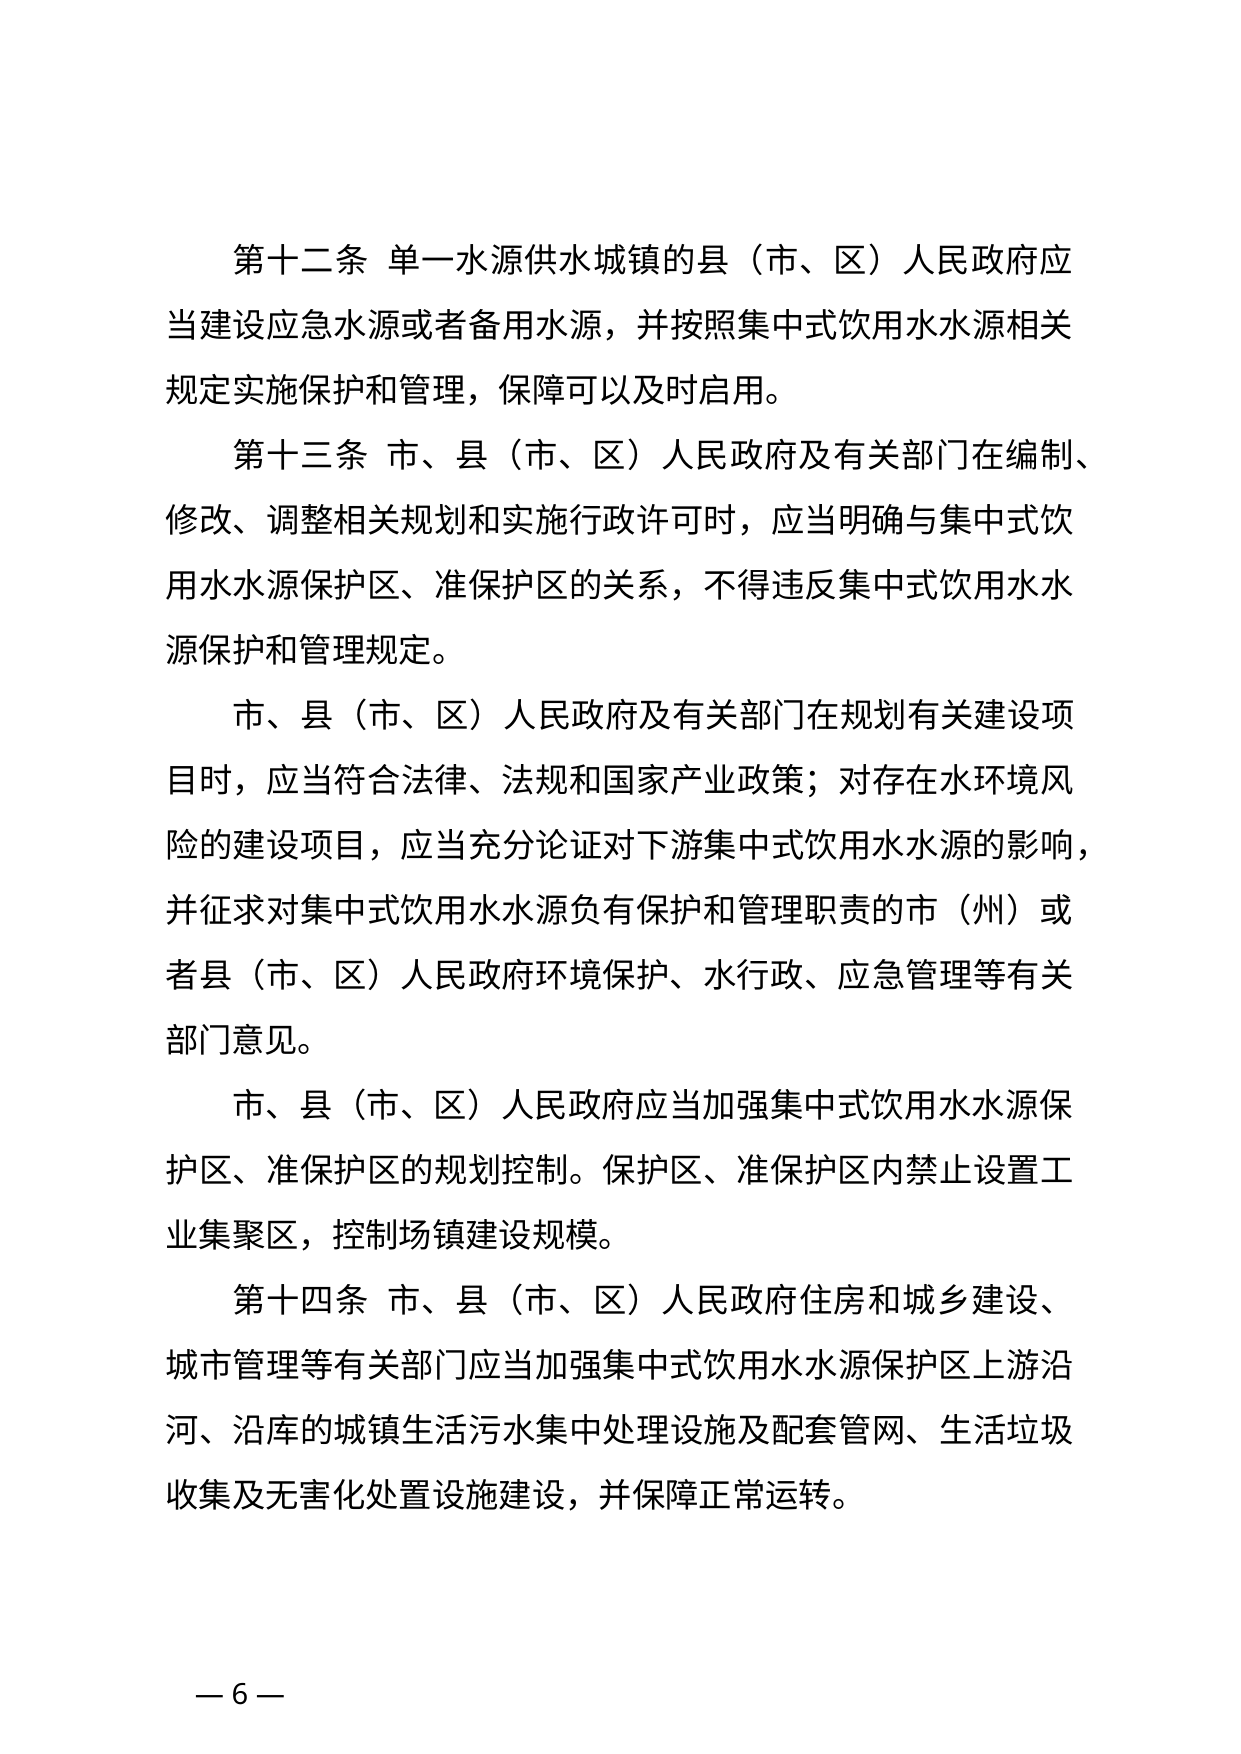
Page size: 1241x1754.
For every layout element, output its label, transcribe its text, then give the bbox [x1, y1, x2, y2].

text 市、县（市、区）人民政府应当加强集中式饮用水水源保护区、准保护区的规划控制。保护区、准保护区内禁止设置工业集聚区，控制场镇建设规模。 [165, 1071, 1075, 1266]
text 第十三条 市、县（市、区）人民政府及有关部门在编制、修改、调整相关规划和实施行政许可时，应当明确与集中式饮用水水源保护区、准保护区的关系，不得违反集中式饮用水水源保护和管理规定。 [165, 421, 1075, 681]
text 第十二条 单一水源供水城镇的县（市、区）人民政府应当建设应急水源或者备用水源，并按照集中式饮用水水源相关规定实施保护和管理，保障可以及时启用。 [165, 226, 1075, 421]
text 第十四条 市、县（市、区）人民政府住房和城乡建设、城市管理等有关部门应当加强集中式饮用水水源保护区上游沿河、沿库的城镇生活污水集中处理设施及配套管网、生活垃圾收集及无害化处置设施建设，并保障正常运转。 [165, 1266, 1075, 1526]
text 市、县（市、区）人民政府及有关部门在规划有关建设项目时，应当符合法律、法规和国家产业政策；对存在水环境风险的建设项目，应当充分论证对下游集中式饮用水水源的影响，并征求对集中式饮用水水源负有保护和管理职责的市（州）或者县（市、区）人民政府环境保护、水行政、应急管理等有关部门意见。 [165, 681, 1075, 1071]
